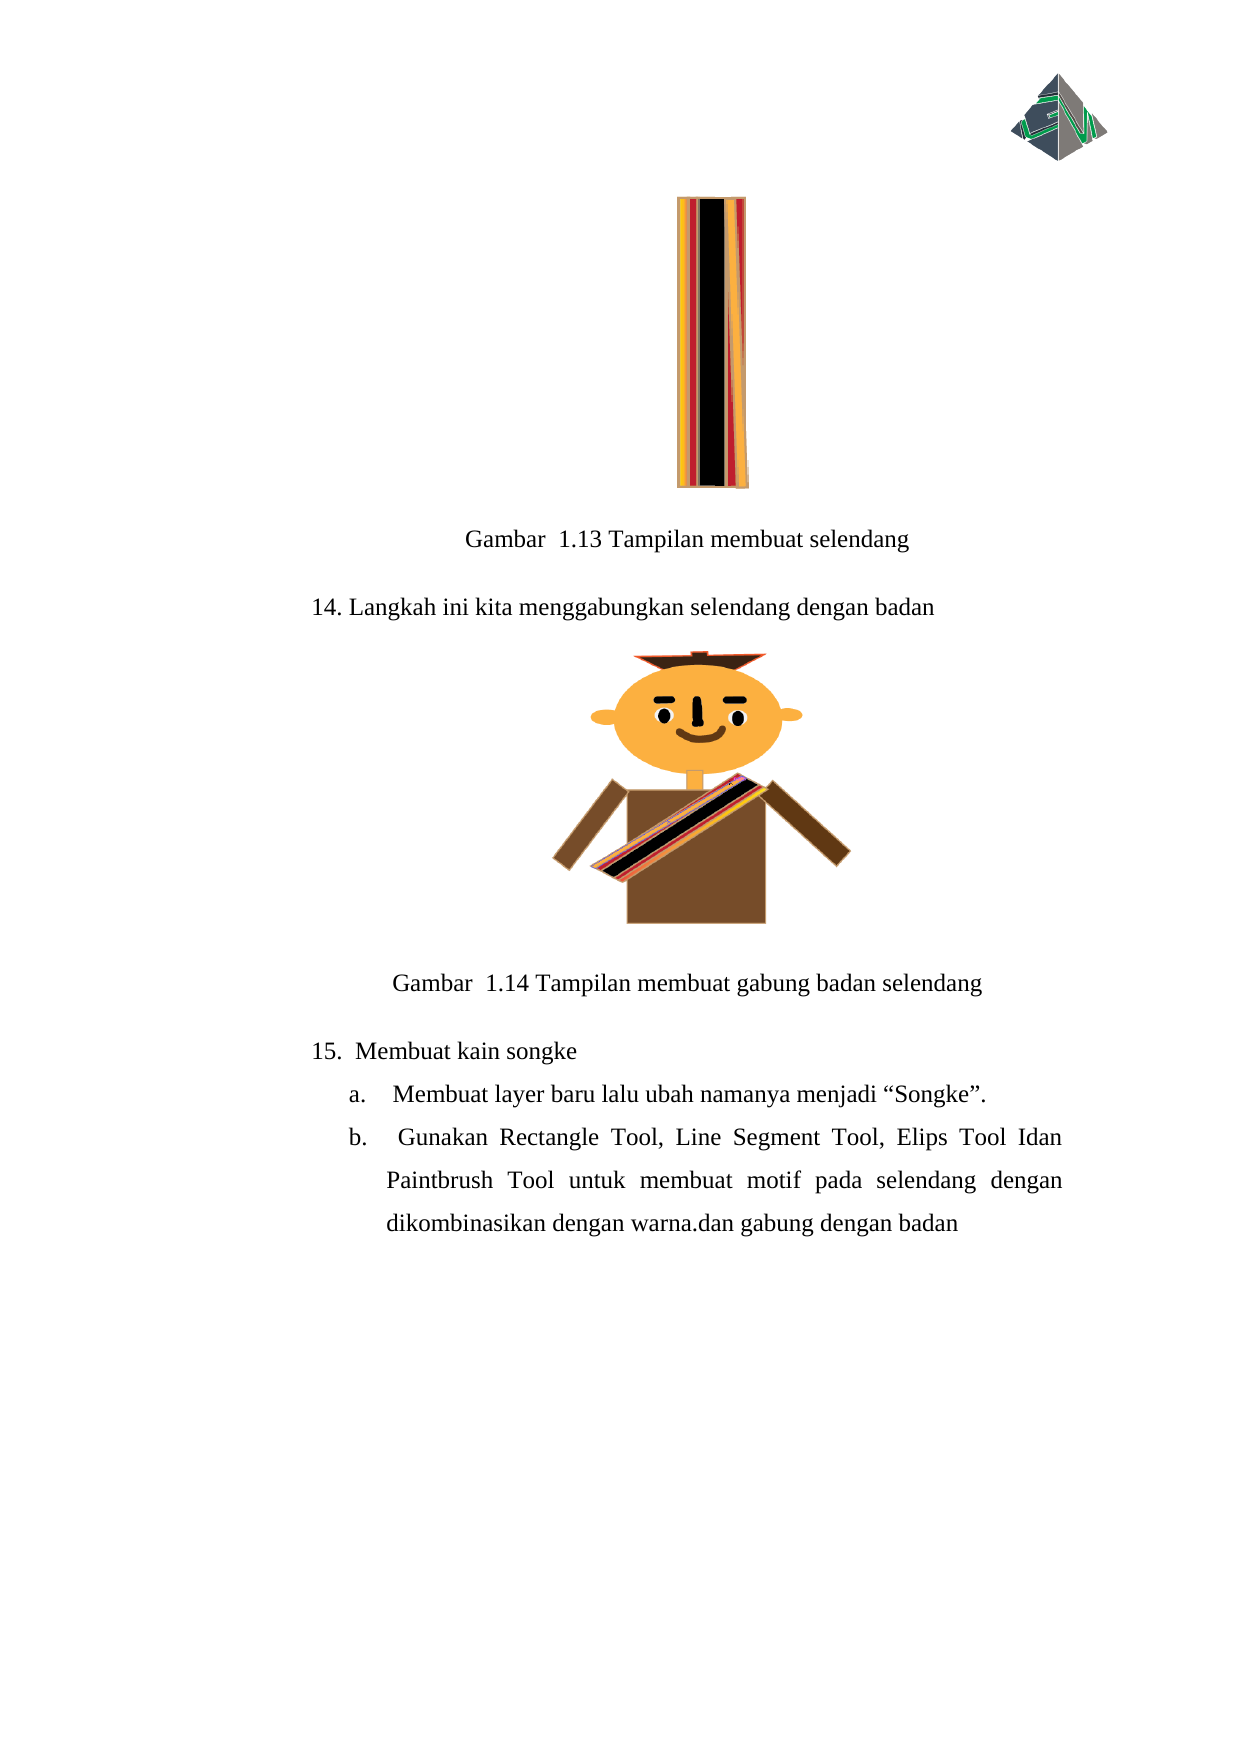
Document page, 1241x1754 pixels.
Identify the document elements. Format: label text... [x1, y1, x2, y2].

list Gunakan Rectangle Tool, Line Segment Tool, Elips Tool Idan Paintbrush Tool untuk membuat motif pada selendang dengan dikombinasikan dengan warna.dan gabung dengan badan [349, 1122, 1063, 1237]
picture [550, 635, 862, 954]
list Langkah ini kita menggabungkan selendang dengan badan [311, 592, 1063, 621]
picture [652, 177, 798, 510]
list Membuat layer baru lalu ubah namanya menjadi “Songke”. [349, 1079, 1063, 1108]
list Membuat kain songke [311, 1036, 1063, 1065]
subtitle 1.14 Tampilan membuat gabung badan selendang [311, 968, 1063, 997]
picture [1010, 73, 1108, 161]
subtitle 1.13 Tampilan membuat selendang [311, 524, 1063, 553]
